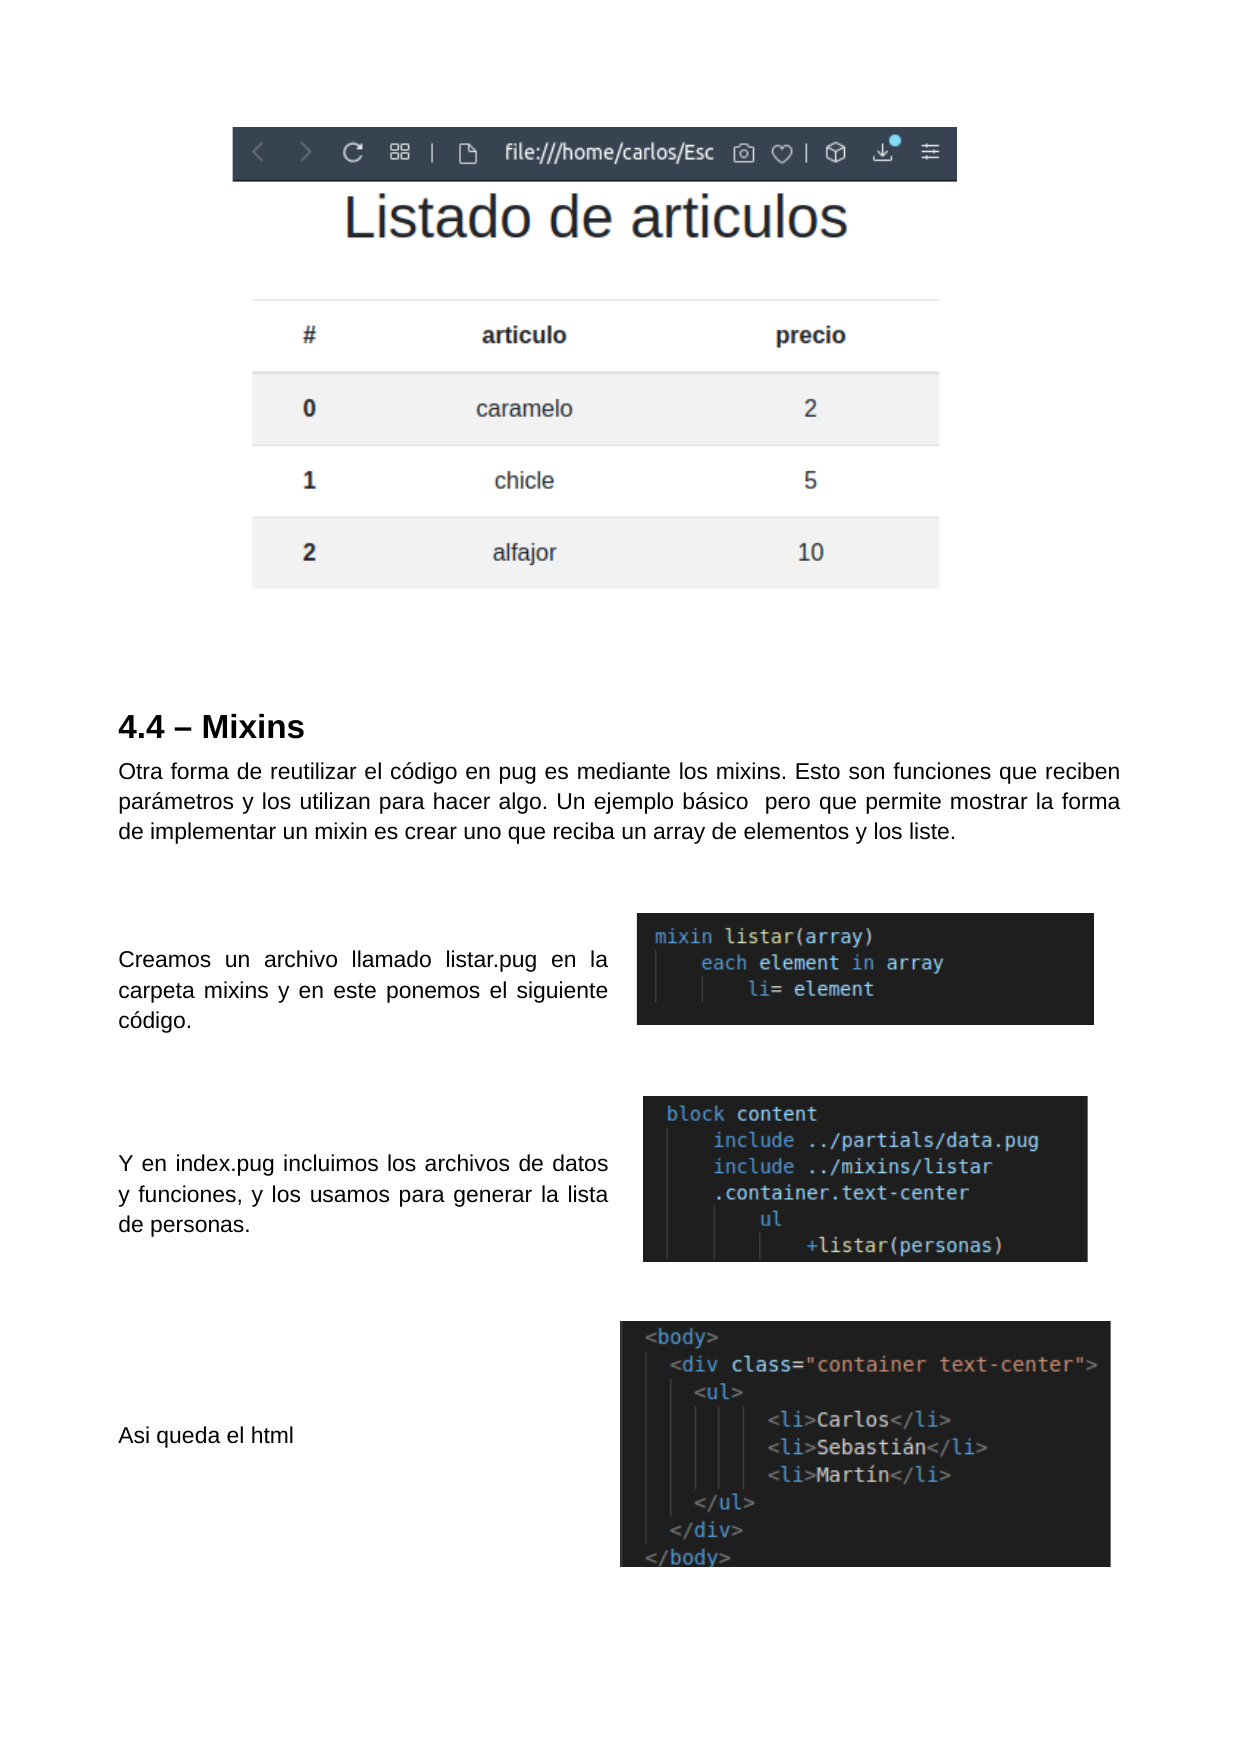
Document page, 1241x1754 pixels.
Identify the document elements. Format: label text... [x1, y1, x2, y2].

table_cell Y en index.pug incluimos los archivos de datos y funciones, y los usamos para generar la lista de personas. [113, 1090, 614, 1315]
table_cell Asi queda el html [113, 1315, 614, 1573]
table_header Creamos un archivo llamado listar.pug en la carpeta mixins y en este ponemos el siguiente código. [113, 908, 614, 1090]
picture [636, 913, 1094, 1025]
text Otra forma de reutilizar el código en pug es mediante los mixins. Esto son funciones que reciben parámetros y los utilizan para hacer algo. Un ejemplo básico pero que permite mostrar la forma de implementar un mixin es crear uno que reciba un array de elementos y los liste. [118, 758, 1122, 844]
picture [620, 1321, 1111, 1567]
picture [643, 1096, 1088, 1262]
table_cell [614, 1090, 1116, 1315]
subtitle 4.4 – Mixins [118, 707, 1122, 745]
table_cell [614, 1315, 1116, 1573]
picture [232, 127, 957, 605]
table_header [614, 908, 1116, 1090]
